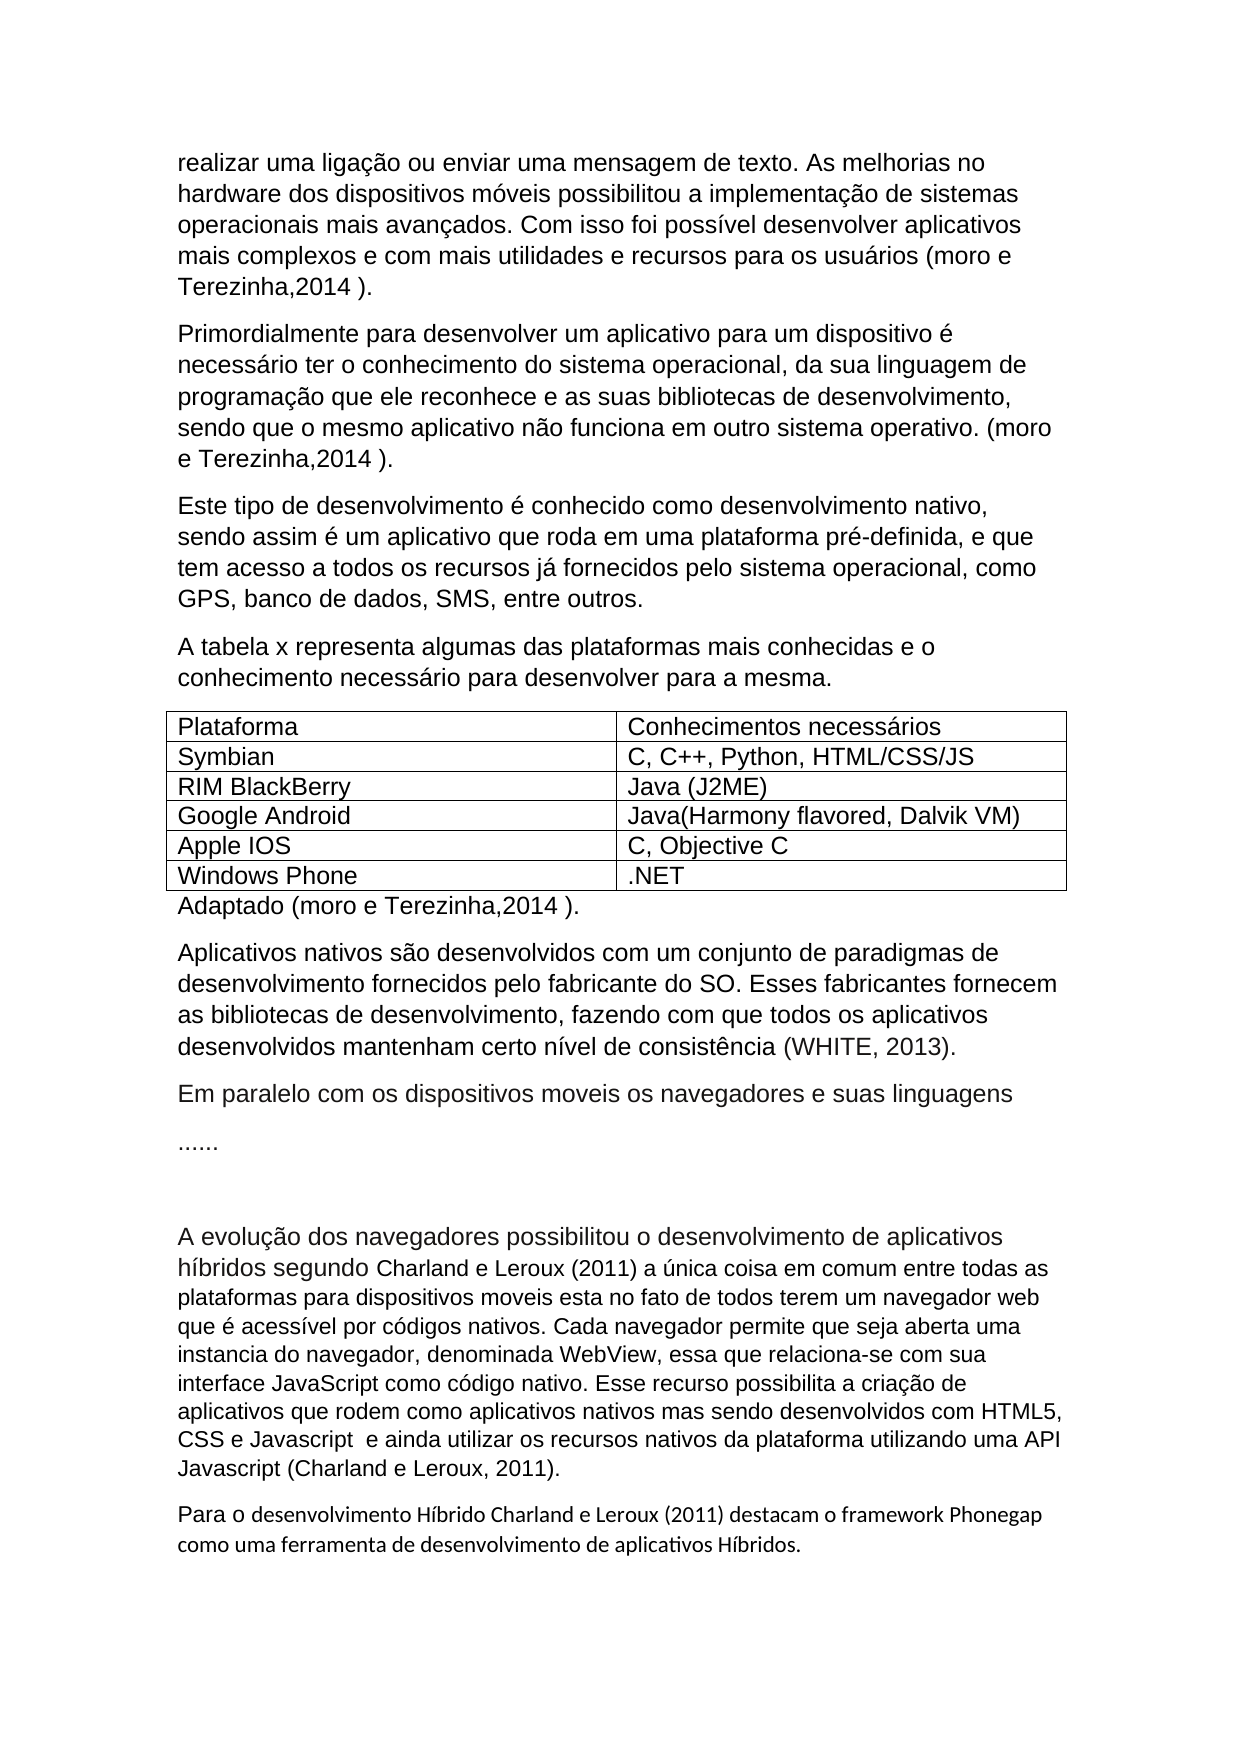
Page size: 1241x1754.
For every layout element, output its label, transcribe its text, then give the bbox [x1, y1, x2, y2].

table_cell C, C++, Python, HTML/CSS/JS [617, 742, 1066, 771]
table_cell Java(Harmony flavored, Dalvik VM) [617, 801, 1066, 830]
text Aplicativos nativos são desenvolvidos com um conjunto de paradigmas de desenvolvimento fornecidos pelo fabricante do SO. Esses fabricantes fornecem as bibliotecas de desenvolvimento, fazendo com que todos os aplicativos desenvolvidos mantenham certo nível de consistência (WHITE, 2013). [177, 938, 1063, 1060]
table_cell C, Objective C [617, 831, 1066, 860]
table_header Conhecimentos necessários [617, 712, 1066, 741]
text Primordialmente para desenvolver um aplicativo para um dispositivo é necessário ter o conhecimento do sistema operacional, da sua linguagem de programação que ele reconhece e as suas bibliotecas de desenvolvimento, sendo que o mesmo aplicativo não funciona em outro sistema operativo. (moro e Terezinha,2014 ). [177, 319, 1063, 472]
table_cell .NET [617, 861, 1066, 890]
text Adaptado (moro e Terezinha,2014 ). [177, 891, 1063, 919]
text A evolução dos navegadores possibilitou o desenvolvimento de aplicativos híbridos segundo Charland e Leroux (2011) a única coisa em comum entre todas as plataformas para dispositivos moveis esta no fato de todos terem um navegador web que é acessível por códigos nativos. Cada navegador permite que seja aberta uma instancia do navegador, denominada WebView, essa que relaciona-se com sua interface JavaScript como código nativo. Esse recurso possibilita a criação de aplicativos que rodem como aplicativos nativos mas sendo desenvolvidos com HTML5, CSS e Javascript e ainda utilizar os recursos nativos da plataforma utilizando uma API Javascript (Charland e Leroux, 2011). [177, 1222, 1063, 1481]
table_cell Google Android [167, 801, 616, 830]
table_cell Windows Phone [167, 861, 616, 890]
table_header Plataforma [167, 712, 616, 741]
text Este tipo de desenvolvimento é conhecido como desenvolvimento nativo, sendo assim é um aplicativo que roda em uma plataforma pré-definida, e que tem acesso a todos os recursos já fornecidos pelo sistema operacional, como GPS, banco de dados, SMS, entre outros. [177, 491, 1063, 613]
table_cell Apple IOS [167, 831, 616, 860]
table_cell Symbian [167, 742, 616, 771]
table_cell Java (J2ME) [617, 772, 1066, 800]
text Para o desenvolvimento Híbrido Charland e Leroux (2011) destacam o framework Phonegap como uma ferramenta de desenvolvimento de aplicativos Híbridos. [177, 1500, 1063, 1558]
text A tabela x representa algumas das plataformas mais conhecidas e o conhecimento necessário para desenvolver para a mesma. [177, 632, 1063, 692]
table_cell RIM BlackBerry [167, 772, 616, 800]
text Em paralelo com os dispositivos moveis os navegadores e suas linguagens [177, 1079, 1063, 1108]
text ...... [177, 1127, 1063, 1156]
